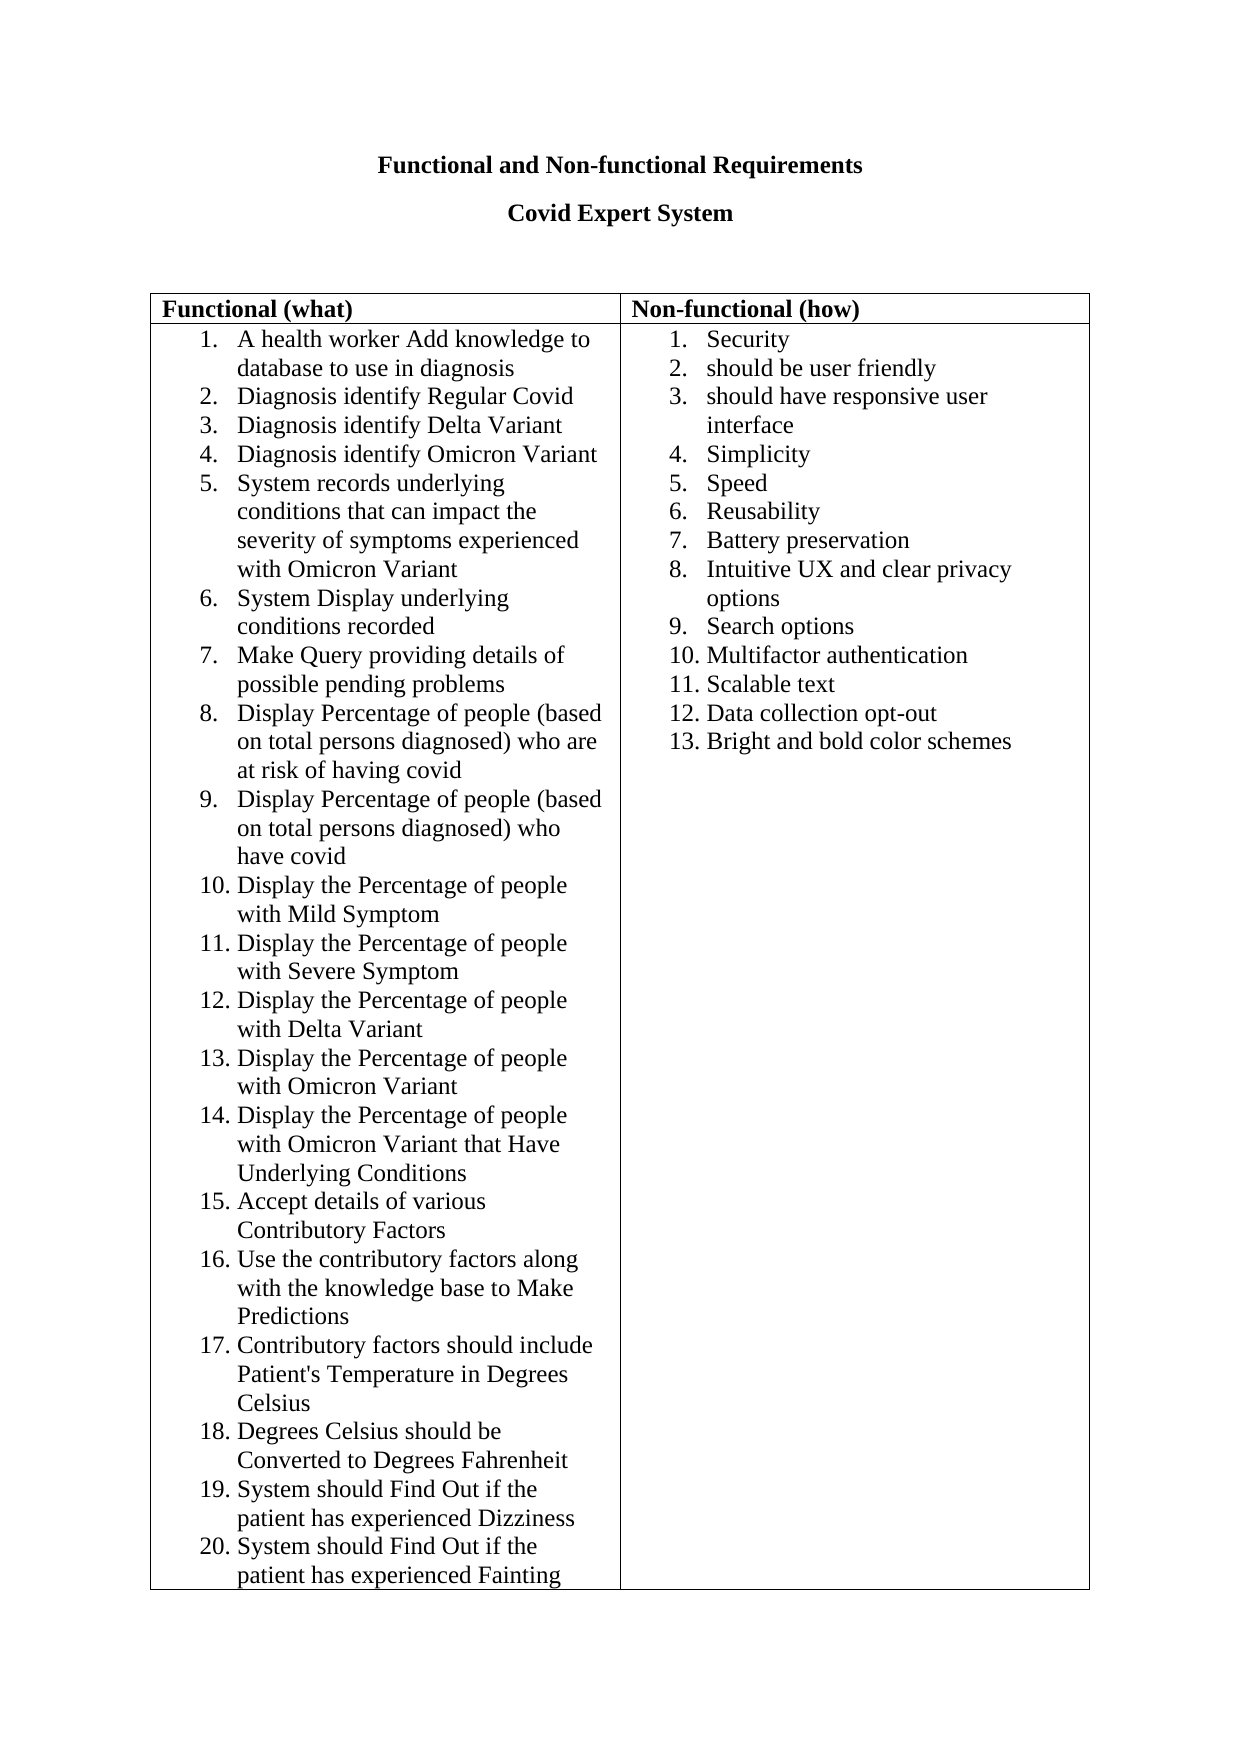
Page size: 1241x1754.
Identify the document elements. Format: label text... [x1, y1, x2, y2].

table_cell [621, 324, 1089, 1589]
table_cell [151, 324, 620, 1589]
text Covid Expert System [150, 198, 1090, 226]
table_header Functional (what) [151, 294, 620, 323]
text Functional and Non-functional Requirements [150, 150, 1090, 179]
table_header Non-functional (how) [621, 294, 1089, 323]
